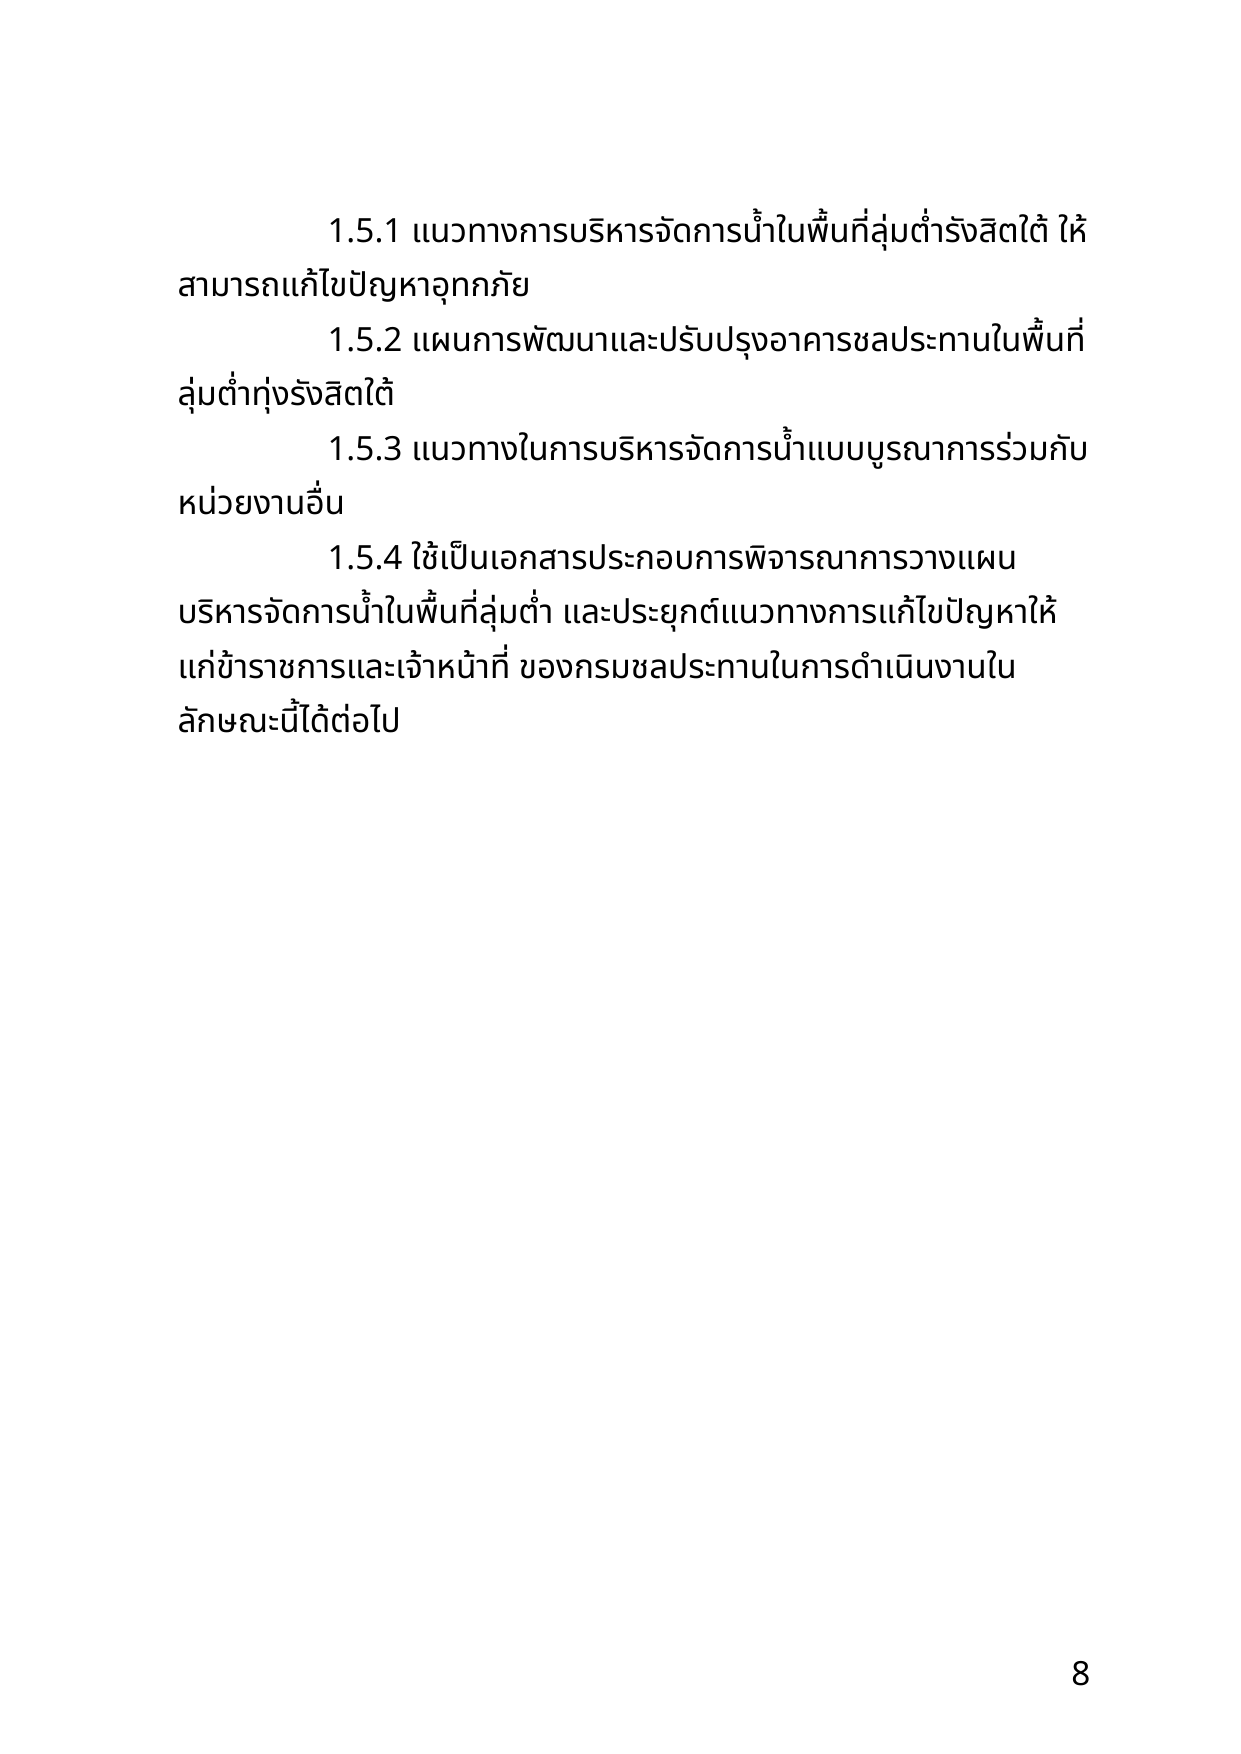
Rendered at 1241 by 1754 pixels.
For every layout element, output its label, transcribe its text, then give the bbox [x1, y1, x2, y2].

list 1.5.1 แนวทางการบริหารจัดการน้ำในพื้นที่ลุ่มต่ำรังสิตใต้ ให้สามารถแก้ไขปัญหาอุทกภัย [177, 207, 1090, 312]
list 1.5.2 แผนการพัฒนาและปรับปรุงอาคารชลประทานในพื้นที่ลุ่มต่ำทุ่งรังสิตใต้ [177, 316, 1090, 421]
list 1.5.3 แนวทางในการบริหารจัดการน้ำแบบบูรณาการร่วมกับหน่วยงานอื่น [177, 425, 1090, 530]
list 1.5.4 ใช้เป็นเอกสารประกอบการพิจารณาการวางแผนบริหารจัดการน้ำในพื้นที่ลุ่มต่ำ และประยุกต์แนวทางการแก้ไขปัญหาให้แก่ข้าราชการและเจ้าหน้าที่ ของกรมชลประทานในการดำเนินงานในลักษณะนี้ได้ต่อไป [177, 534, 1090, 747]
